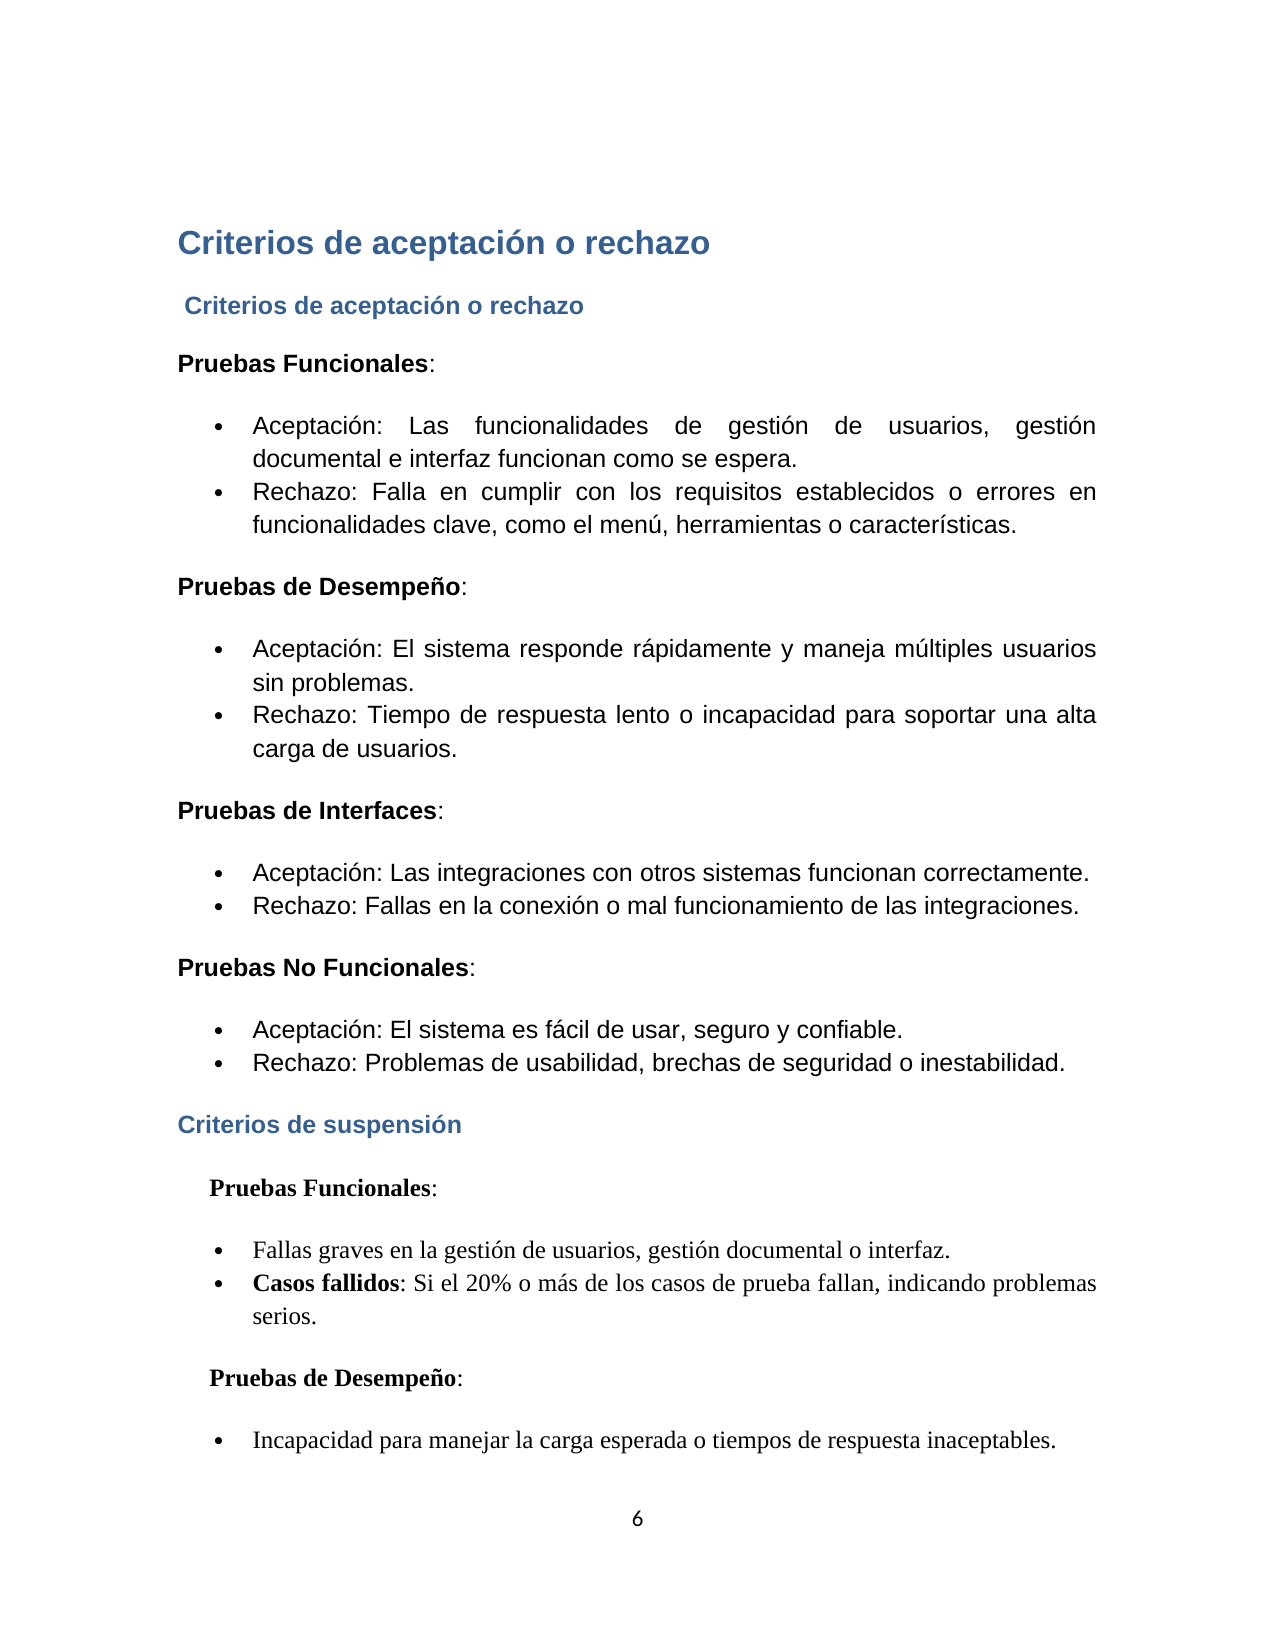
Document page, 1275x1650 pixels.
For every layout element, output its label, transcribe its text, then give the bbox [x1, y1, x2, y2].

list Rechazo: Fallas en la conexión o mal funcionamiento de las integraciones. [215, 891, 1098, 920]
list Aceptación: El sistema responde rápidamente y maneja múltiples usuarios sin problemas. [215, 634, 1098, 696]
list Casos fallidos: Si el 20% o más de los casos de prueba fallan, indicando problemas serios. [215, 1268, 1098, 1330]
list Fallas graves en la gestión de usuarios, gestión documental o interfaz. [215, 1235, 1098, 1264]
text Pruebas de Interfaces: [177, 796, 1098, 824]
text Pruebas No Funcionales: [177, 953, 1098, 982]
list Rechazo: Problemas de usabilidad, brechas de seguridad o inestabilidad. [215, 1048, 1098, 1077]
list Aceptación: Las integraciones con otros sistemas funcionan correctamente. [215, 858, 1098, 887]
subtitle Criterios de suspensión [177, 1111, 1098, 1139]
subtitle Criterios de aceptación o rechazo [177, 223, 1098, 262]
text  Pruebas Funcionales: [177, 1173, 1098, 1201]
list Aceptación: El sistema es fácil de usar, seguro y confiable. [215, 1015, 1098, 1044]
text Pruebas Funcionales: [177, 349, 1098, 378]
text Pruebas de Desempeño: [177, 572, 1098, 601]
list Rechazo: Tiempo de respuesta lento o incapacidad para soportar una alta carga de usuarios. [215, 701, 1098, 762]
list Incapacidad para manejar la carga esperada o tiempos de respuesta inaceptables. [215, 1425, 1098, 1454]
list Rechazo: Falla en cumplir con los requisitos establecidos o errores en funcionalidades clave, como el menú, herramientas o características. [215, 477, 1098, 539]
list Aceptación: Las funcionalidades de gestión de usuarios, gestión documental e interfaz funcionan como se espera. [215, 411, 1098, 473]
subtitle Criterios de aceptación o rechazo [177, 291, 1098, 320]
text  Pruebas de Desempeño: [177, 1363, 1098, 1392]
